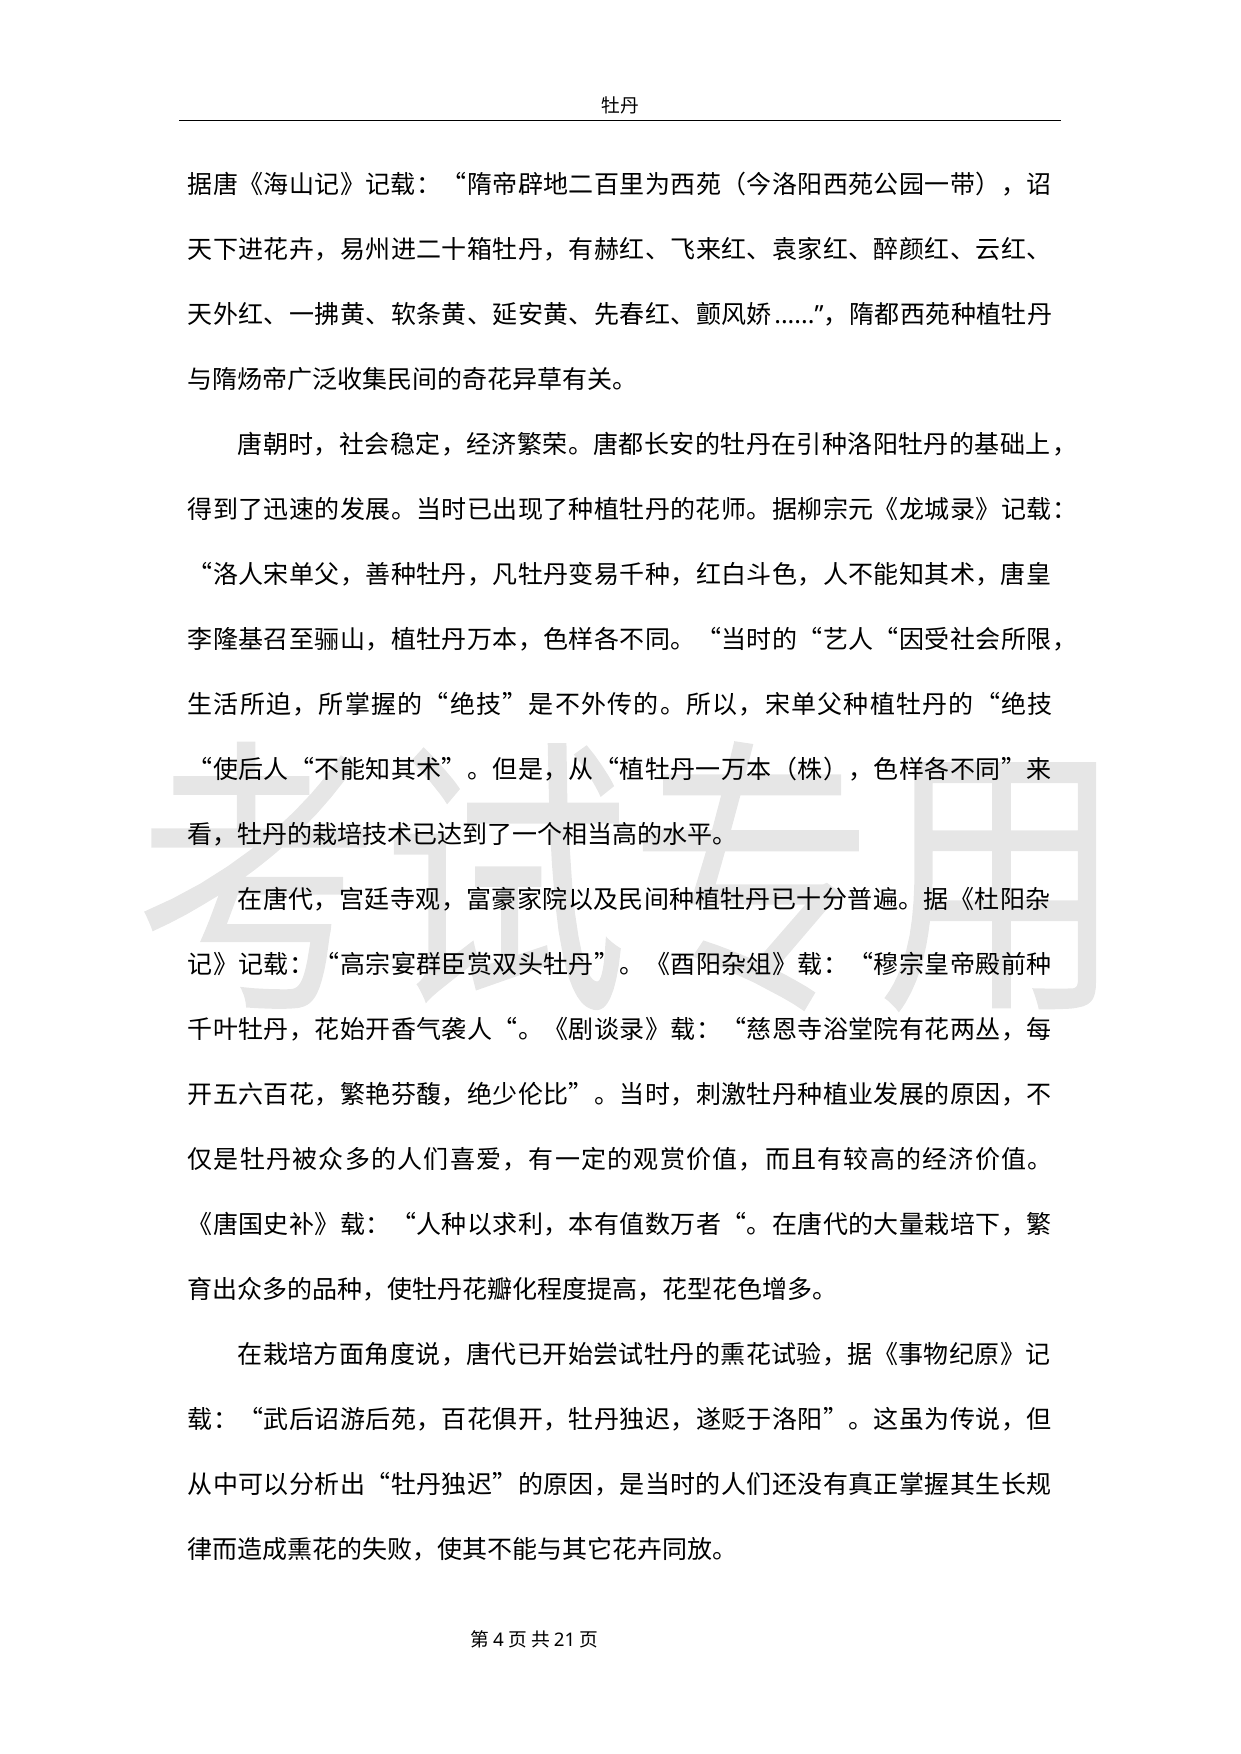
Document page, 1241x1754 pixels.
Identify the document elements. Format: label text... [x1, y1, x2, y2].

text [187, 150, 1053, 410]
text 在唐代，宫廷寺观，富豪家院以及民间种植牡丹已十分普遍。据《杜阳杂记》记载：“高宗宴群臣赏双头牡丹”。《酉阳杂俎》载：“穆宗皇帝殿前种千叶牡丹，花始开香气袭人“。《剧谈录》载：“慈恩寺浴堂院有花两丛，每开五六百花，繁艳芬馥，绝少伦比”。当时，刺激牡丹种植业发展的原因，不仅是牡丹被众多的人们喜爱，有一定的观赏价值，而且有较高的经济价值。《唐国史补》载：“人种以求利，本有值数万者“。在唐代的大量栽培下，繁育出众多的品种，使牡丹花瓣化程度提高，花型花色增多。 [187, 865, 1053, 1320]
text 唐朝时，社会稳定，经济繁荣。唐都长安的牡丹在引种洛阳牡丹的基础上，得到了迅速的发展。当时已出现了种植牡丹的花师。据柳宗元《龙城录》记载：“洛人宋单父，善种牡丹，凡牡丹变易千种，红白斗色，人不能知其术，唐皇李隆基召至骊山，植牡丹万本，色样各不同。“当时的“艺人“因受社会所限，生活所迫，所掌握的“绝技”是不外传的。所以，宋单父种植牡丹的“绝技“使后人“不能知其术”。但是，从“植牡丹一万本（株），色样各不同”来看，牡丹的栽培技术已达到了一个相当高的水平。 [187, 410, 1053, 865]
text 在栽培方面角度说，唐代已开始尝试牡丹的熏花试验，据《事物纪原》记载：“武后诏游后苑，百花俱开，牡丹独迟，遂贬于洛阳”。这虽为传说，但从中可以分析出“牡丹独迟”的原因，是当时的人们还没有真正掌握其生长规律而造成熏花的失败，使其不能与其它花卉同放。 [187, 1320, 1053, 1580]
